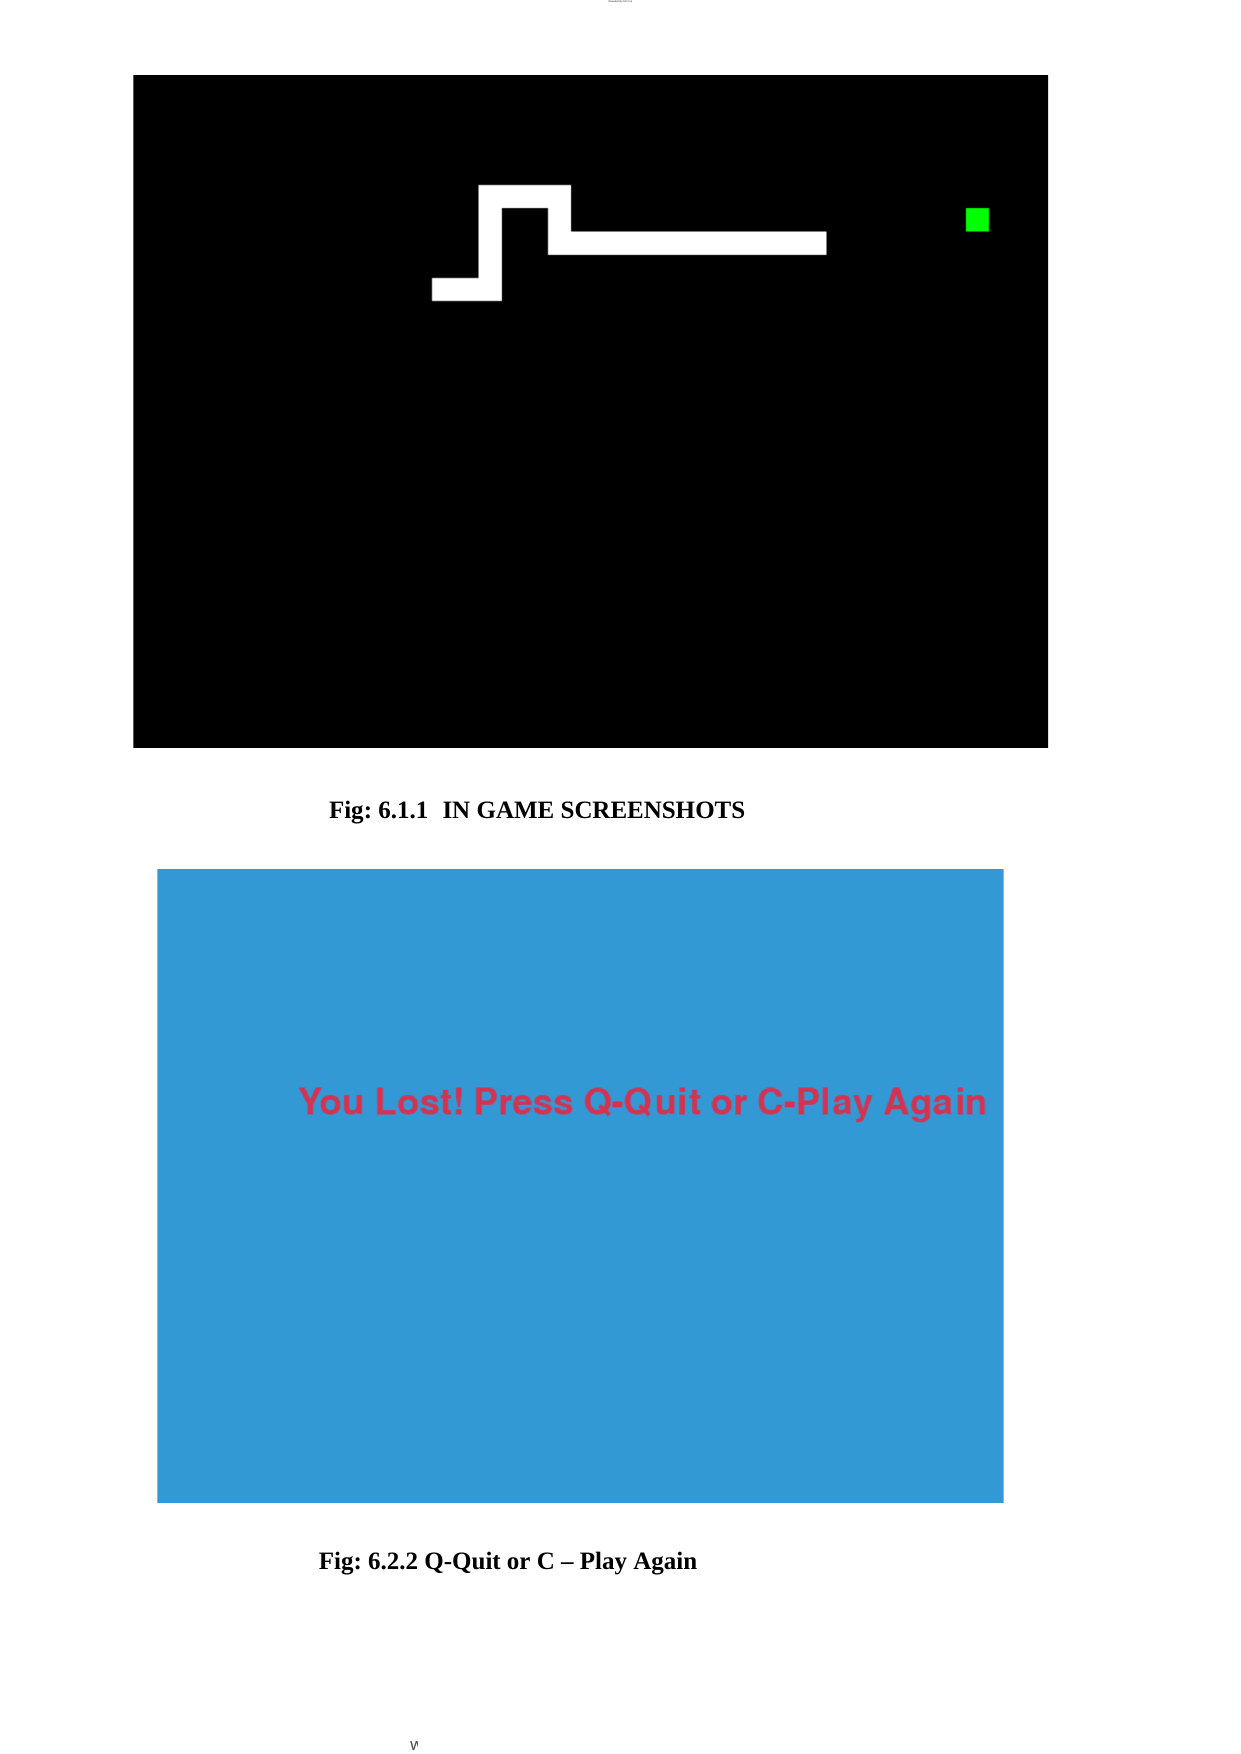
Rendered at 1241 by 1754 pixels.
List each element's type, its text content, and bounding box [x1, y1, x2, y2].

picture [157, 869, 1004, 1503]
text Fig: 6.1.1 IN GAME SCREENSHOTS [279, 795, 1003, 824]
picture [133, 75, 1049, 748]
text Fig: 6.2.2 Q-Quit or C – Play Again [75, 1546, 1003, 1574]
